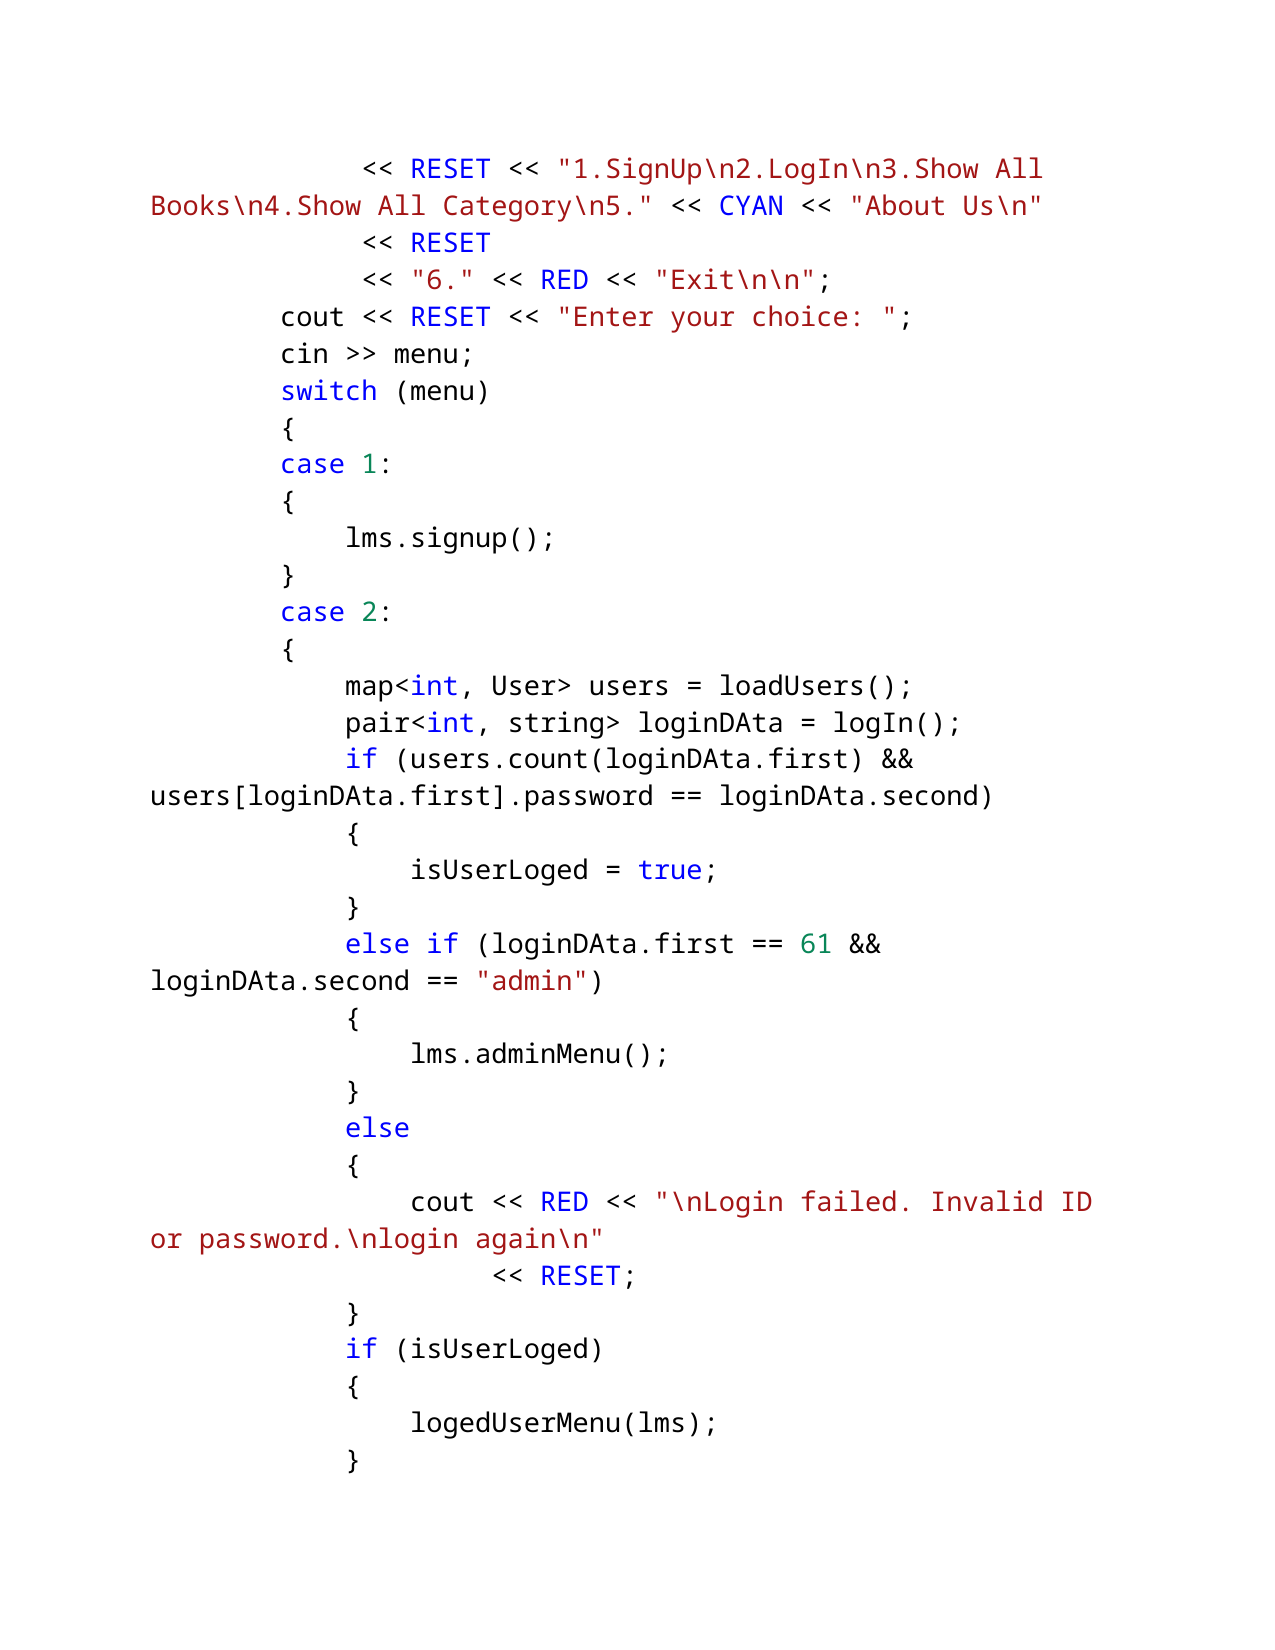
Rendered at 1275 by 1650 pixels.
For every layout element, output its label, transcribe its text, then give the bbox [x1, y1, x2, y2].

text cout << RESET << "Enter your choice: "; [150, 297, 1125, 334]
text << "6." << RED << "Exit\n\n"; [150, 261, 1125, 297]
text isUserLoged = true; [150, 851, 1125, 887]
text { [150, 629, 1125, 666]
text { [150, 408, 1125, 445]
text else if (loginDAta.first == 61 && loginDAta.second == "admin") [150, 924, 1125, 998]
text case 2: [150, 592, 1125, 629]
text } [150, 1441, 1125, 1477]
text { [150, 1367, 1125, 1404]
text cout << RED << "\nLogin failed. Invalid ID or password.\nlogin again\n" [150, 1182, 1125, 1256]
text } [150, 887, 1125, 924]
text << RESET << "1.SignUp\n2.LogIn\n3.Show All Books\n4.Show All Category\n5." << CYAN << "About Us\n" [150, 150, 1125, 224]
text } [150, 556, 1125, 592]
text if (users.count(loginDAta.first) && users[loginDAta.first].password == loginDAta.second) [150, 740, 1125, 814]
text { [150, 482, 1125, 519]
text } [150, 1293, 1125, 1330]
text map<int, User> users = loadUsers(); [150, 666, 1125, 703]
text } [150, 1072, 1125, 1109]
text switch (menu) [150, 371, 1125, 408]
text if (isUserLoged) [150, 1330, 1125, 1367]
text case 1: [150, 445, 1125, 482]
text pair<int, string> loginDAta = logIn(); [150, 703, 1125, 740]
text lms.signup(); [150, 519, 1125, 556]
text lms.adminMenu(); [150, 1035, 1125, 1072]
text << RESET [150, 224, 1125, 261]
text { [150, 1146, 1125, 1182]
text { [150, 814, 1125, 851]
text { [150, 998, 1125, 1035]
text logedUserMenu(lms); [150, 1404, 1125, 1441]
text << RESET; [150, 1256, 1125, 1293]
text cin >> menu; [150, 334, 1125, 371]
text else [150, 1109, 1125, 1146]
